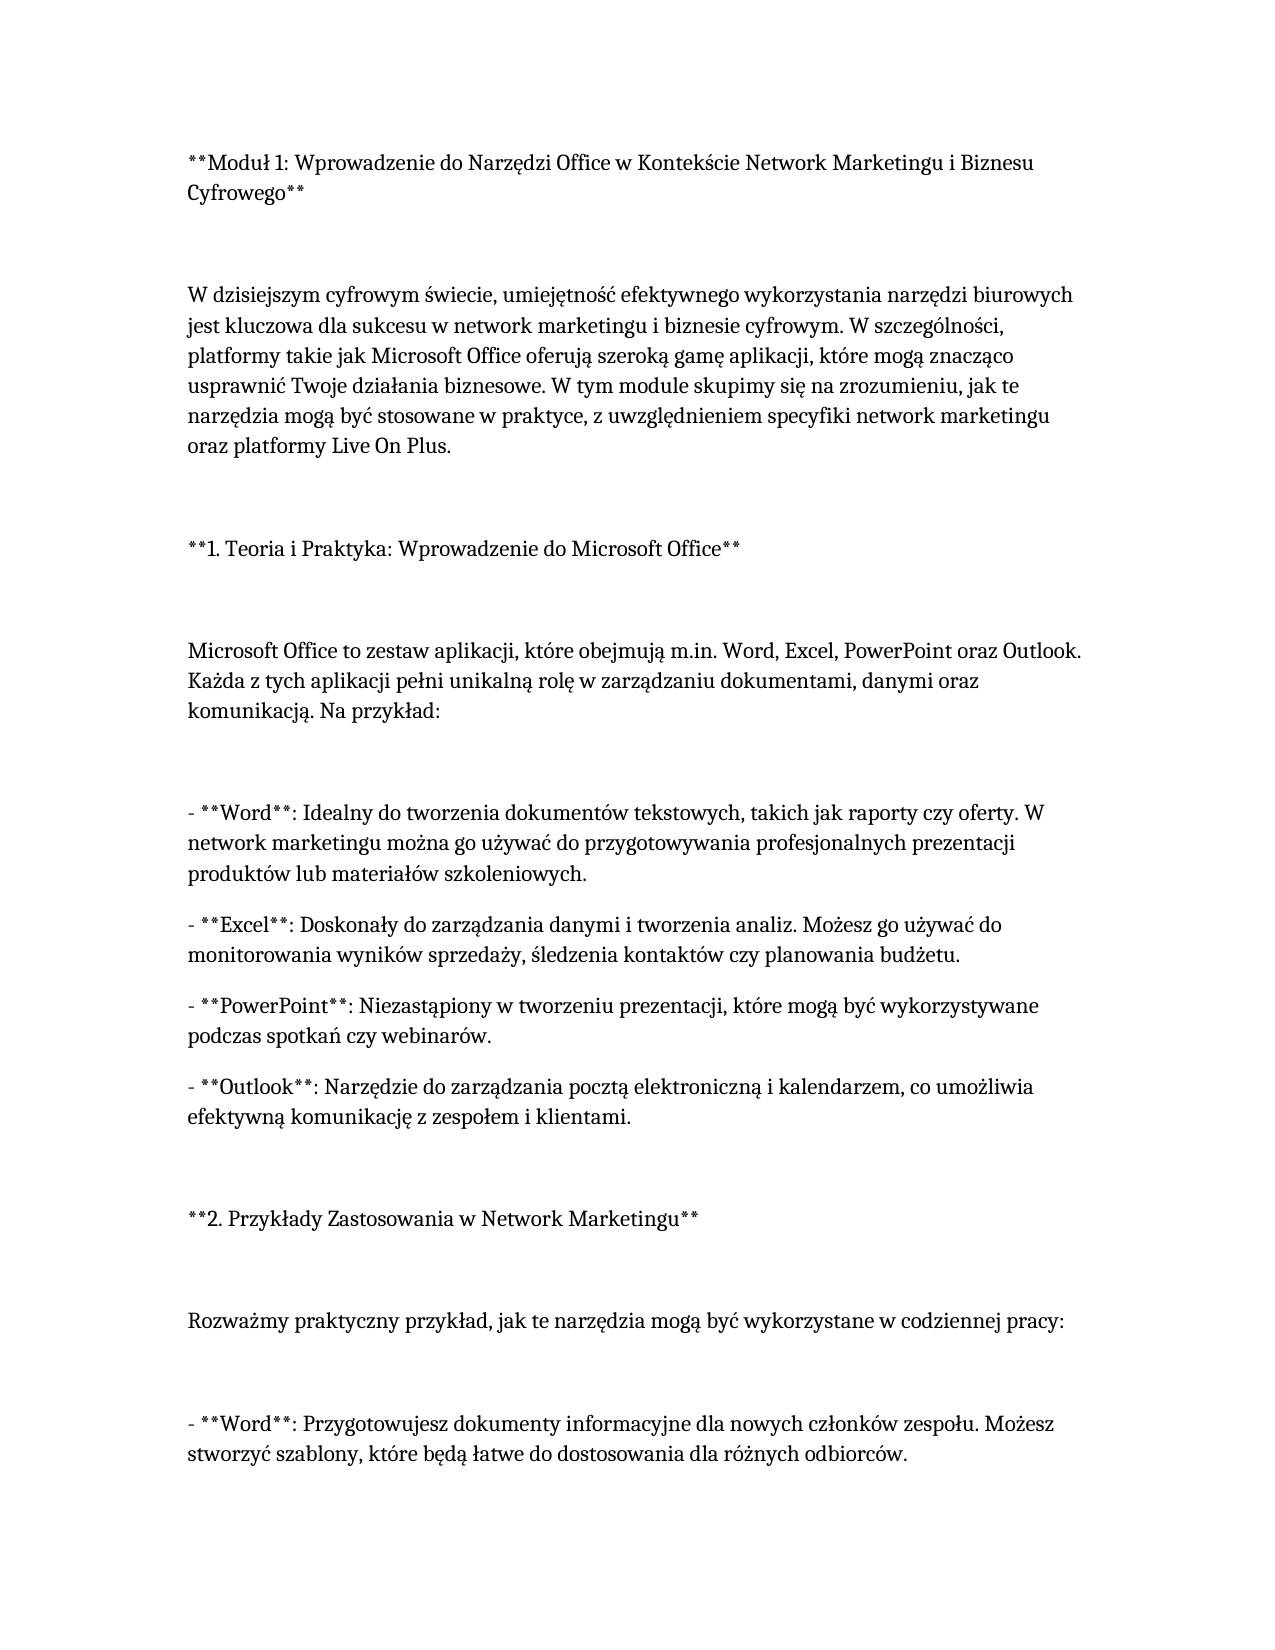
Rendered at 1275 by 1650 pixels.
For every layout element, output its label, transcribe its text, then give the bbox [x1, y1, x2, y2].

text **Moduł 1: Wprowadzenie do Narzędzi Office w Kontekście Network Marketingu i Biznesu Cyfrowego** [187, 150, 1087, 207]
text W dzisiejszym cyfrowym świecie, umiejętność efektywnego wykorzystania narzędzi biurowych jest kluczowa dla sukcesu w network marketingu i biznesie cyfrowym. W szczególności, platformy takie jak Microsoft Office oferują szeroką gamę aplikacji, które mogą znacząco usprawnić Twoje działania biznesowe. W tym module skupimy się na zrozumieniu, jak te narzędzia mogą być stosowane w praktyce, z uwzględnieniem specyfiki network marketingu oraz platformy Live On Plus. [187, 282, 1087, 460]
text **1. Teoria i Praktyka: Wprowadzenie do Microsoft Office** [187, 535, 1087, 562]
text - **Word**: Idealny do tworzenia dokumentów tekstowych, takich jak raporty czy oferty. W network marketingu można go używać do przygotowywania profesjonalnych prezentacji produktów lub materiałów szkoleniowych. [187, 800, 1087, 887]
text - **PowerPoint**: Niezastąpiony w tworzeniu prezentacji, które mogą być wykorzystywane podczas spotkań czy webinarów. [187, 993, 1087, 1049]
text - **Excel**: Doskonały do zarządzania danymi i tworzenia analiz. Możesz go używać do monitorowania wyników sprzedaży, śledzenia kontaktów czy planowania budżetu. [187, 911, 1087, 968]
text Microsoft Office to zestaw aplikacji, które obejmują m.in. Word, Excel, PowerPoint oraz Outlook. Każda z tych aplikacji pełni unikalną rolę w zarządzaniu dokumentami, danymi oraz komunikacją. Na przykład: [187, 637, 1087, 724]
text - **Word**: Przygotowujesz dokumenty informacyjne dla nowych członków zespołu. Możesz stworzyć szablony, które będą łatwe do dostosowania dla różnych odbiorców. [187, 1410, 1087, 1467]
text **2. Przykłady Zastosowania w Network Marketingu** [187, 1206, 1087, 1233]
text - **Outlook**: Narzędzie do zarządzania pocztą elektroniczną i kalendarzem, co umożliwia efektywną komunikację z zespołem i klientami. [187, 1074, 1087, 1131]
text Rozważmy praktyczny przykład, jak te narzędzia mogą być wykorzystane w codziennej pracy: [187, 1308, 1087, 1335]
